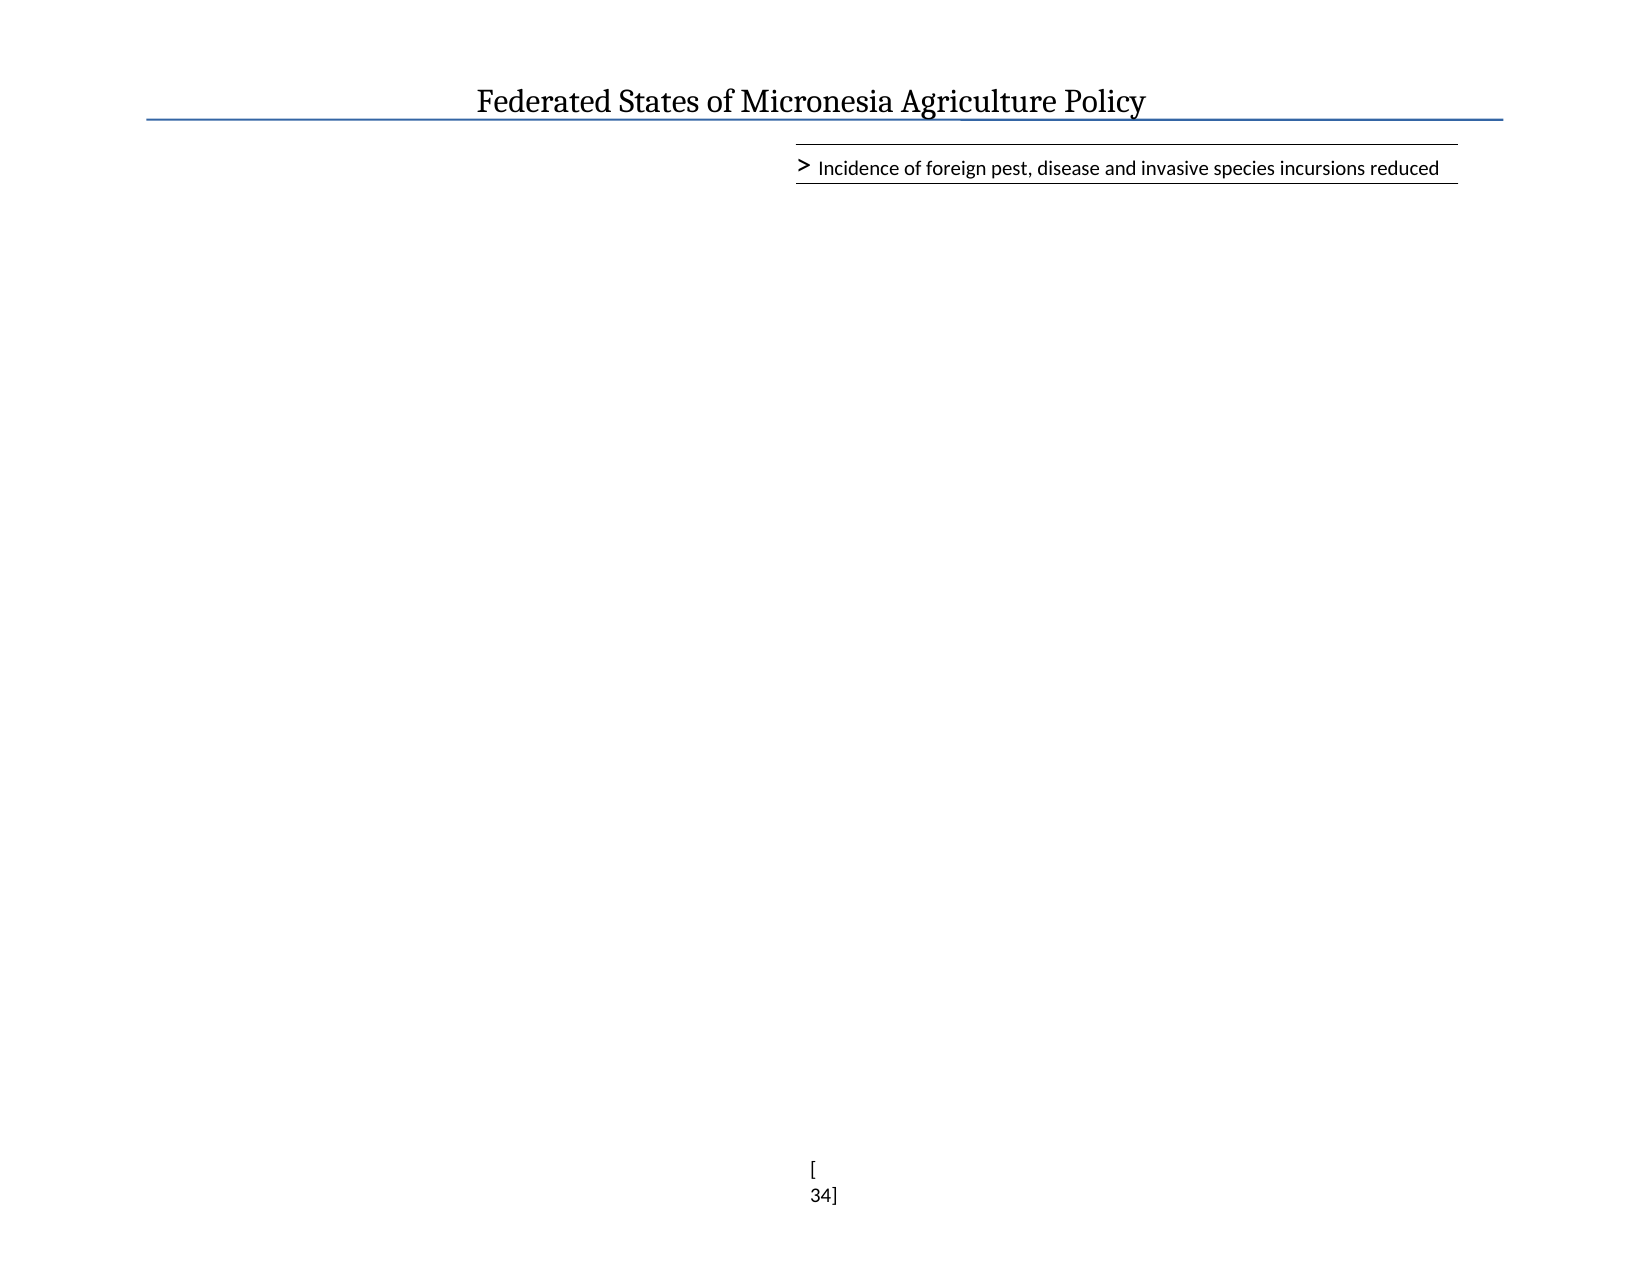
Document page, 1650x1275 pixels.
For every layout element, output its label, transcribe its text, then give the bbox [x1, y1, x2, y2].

text > Incidence of foreign pest, disease and invasive species incursions reduced [796, 145, 1458, 183]
